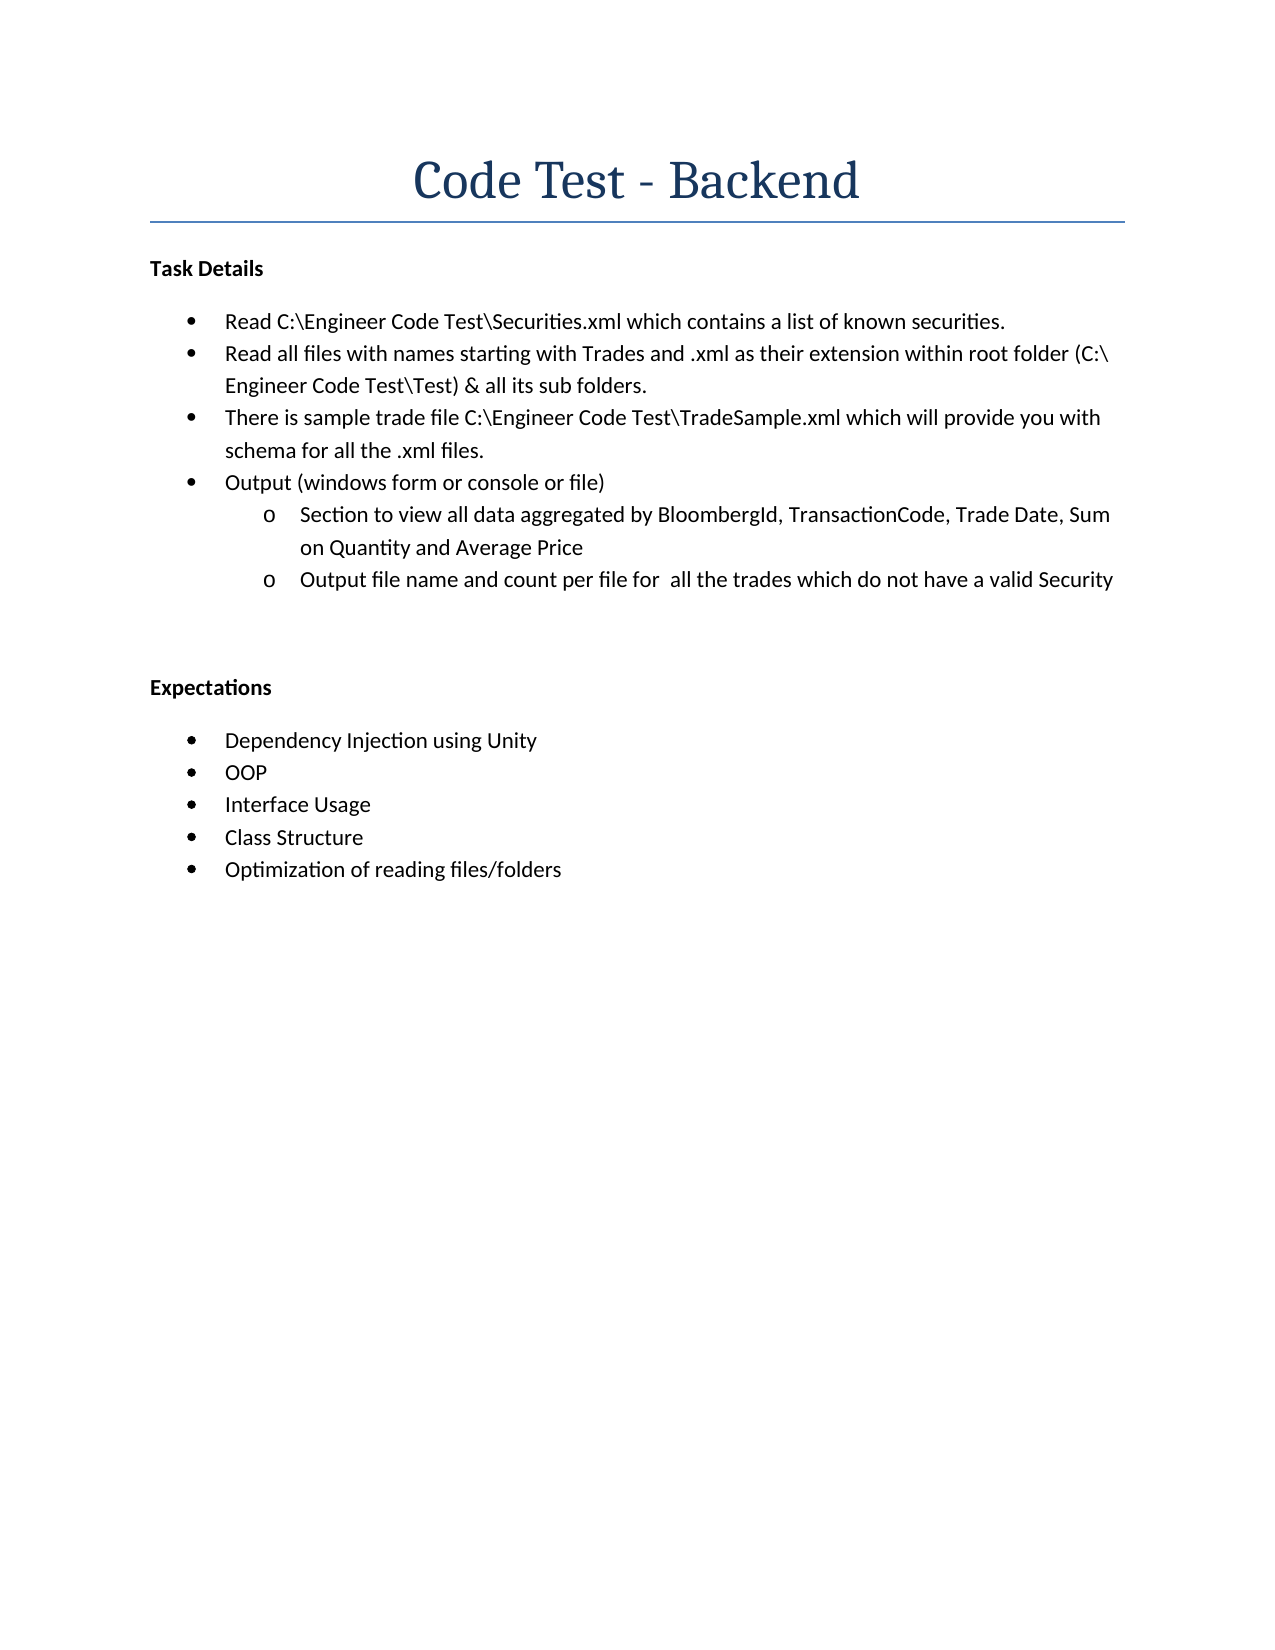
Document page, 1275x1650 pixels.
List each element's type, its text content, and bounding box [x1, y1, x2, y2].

list Dependency Injection using Unity [187, 726, 1125, 754]
title Code Test - Backend [150, 150, 1125, 221]
list There is sample trade file C:\Engineer Code Test\TradeSample.xml which will provide you with schema for all the .xml files. [187, 403, 1125, 464]
list Output file name and count per file for all the trades which do not have a valid Security [262, 566, 1125, 595]
list Read C:\Engineer Code Test\Securities.xml which contains a list of known securities. [187, 307, 1125, 335]
text Task Details [150, 254, 1125, 282]
list Interface Usage [187, 790, 1125, 818]
list Optimization of reading files/folders [187, 855, 1125, 883]
list Class Structure [187, 823, 1125, 851]
list OOP [187, 758, 1125, 786]
list Read all files with names starting with Trades and .xml as their extension within root folder (C:\Engineer Code Test\Test) & all its sub folders. [187, 339, 1125, 399]
list Output (windows form or console or file) [187, 468, 1125, 496]
list Section to view all data aggregated by BloombergId, TransactionCode, Trade Date, Sum on Quantity and Average Price [262, 500, 1125, 561]
text Expectations [150, 673, 1125, 701]
